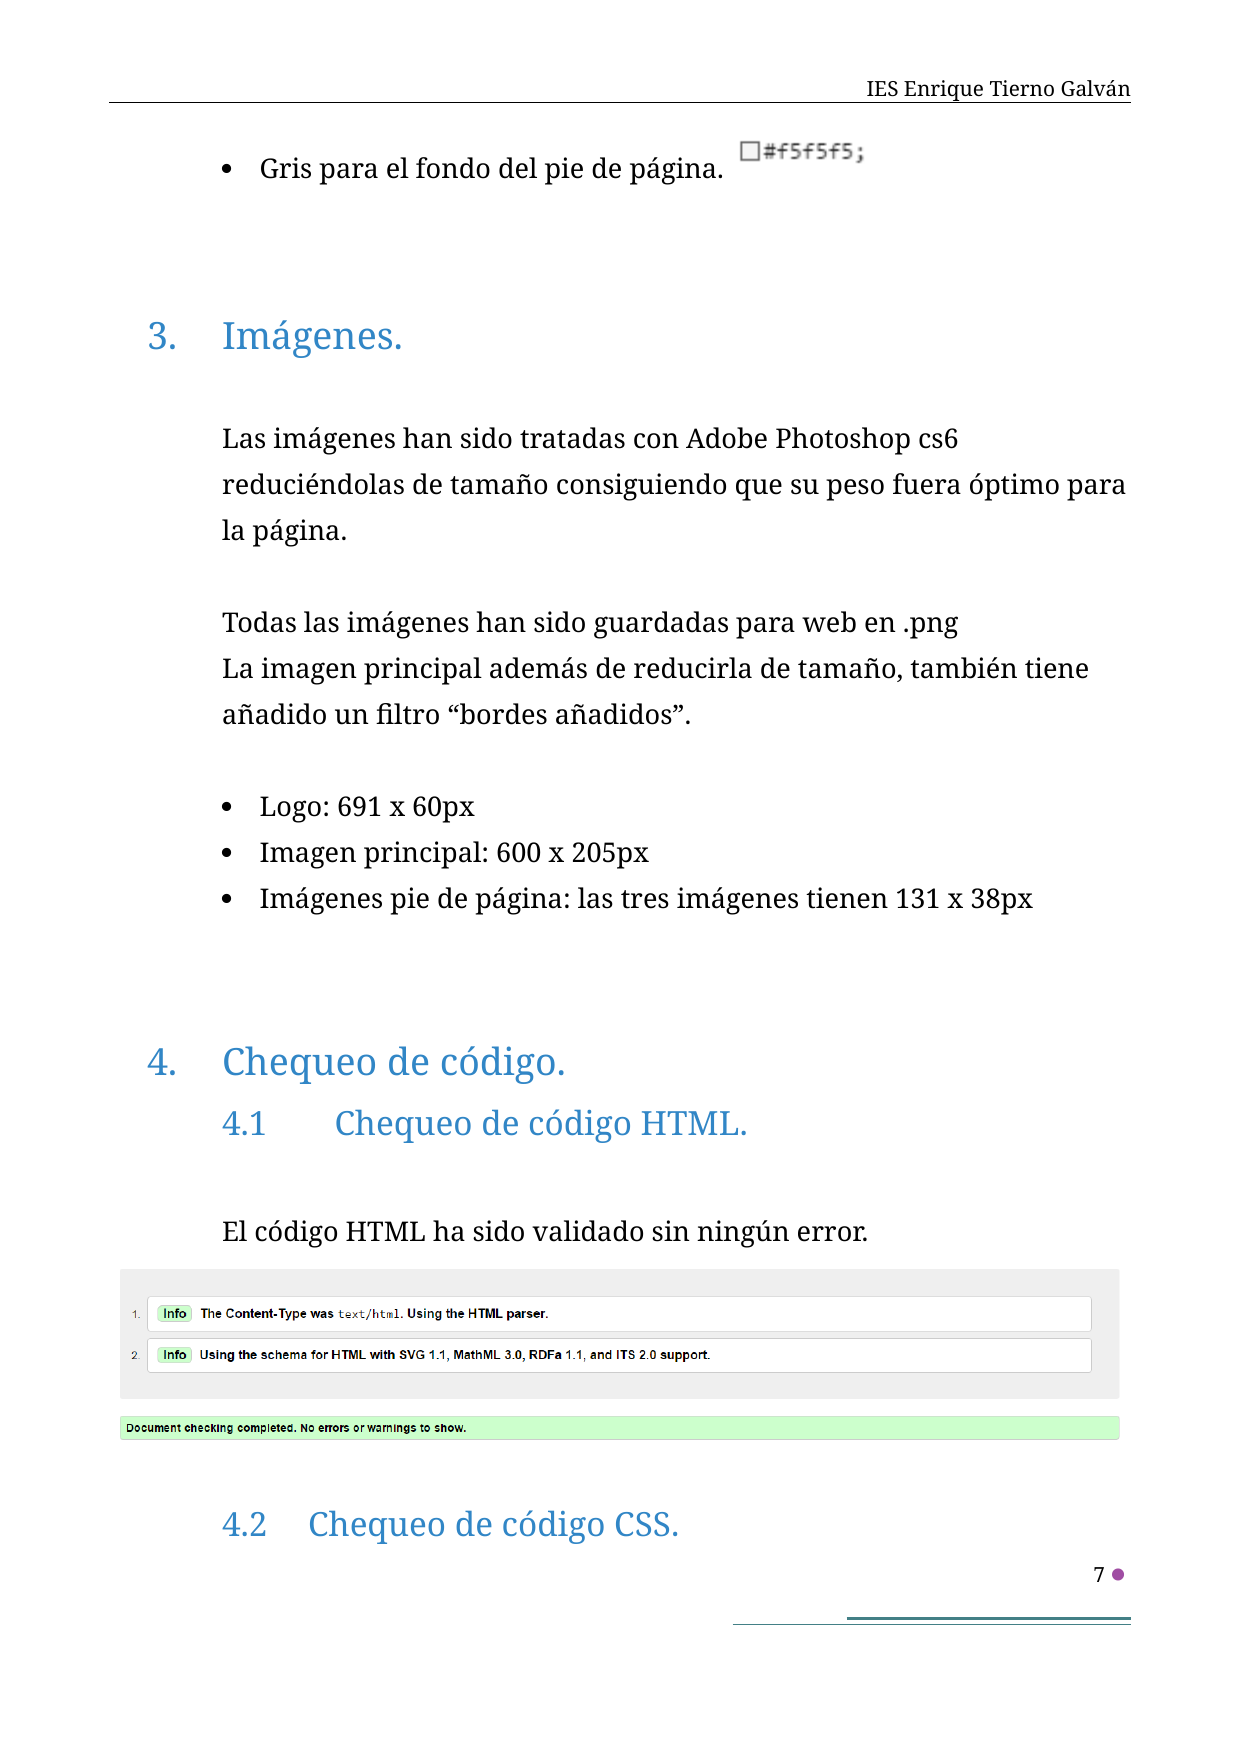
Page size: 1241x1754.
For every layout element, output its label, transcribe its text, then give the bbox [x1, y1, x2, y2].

list Imágenes pie de página: las tres imágenes tienen 131 x 38px [222, 880, 1131, 917]
text Todas las imágenes han sido guardadas para web en .png [222, 603, 1131, 640]
text La imagen principal además de reducirla de tamaño, también tiene añadido un filtro “bordes añadidos”. [222, 649, 1131, 732]
list Chequeo de código CSS. [222, 1500, 1131, 1546]
text Las imágenes han sido tratadas con Adobe Photoshop cs6 reduciéndolas de tamaño consiguiendo que su peso fuera óptimo para la página. [222, 419, 1131, 548]
text El código HTML ha sido validado sin ningún error. [222, 1213, 1131, 1250]
list Imágenes. [147, 309, 1131, 361]
list Gris para el fondo del pie de página. [222, 130, 1131, 187]
text 4.1 Chequeo de código HTML. [222, 1099, 1131, 1145]
list Logo: 691 x 60px [222, 788, 1131, 824]
list Chequeo de código. [147, 1036, 1131, 1087]
list Imagen principal: 600 x 205px [222, 834, 1131, 871]
